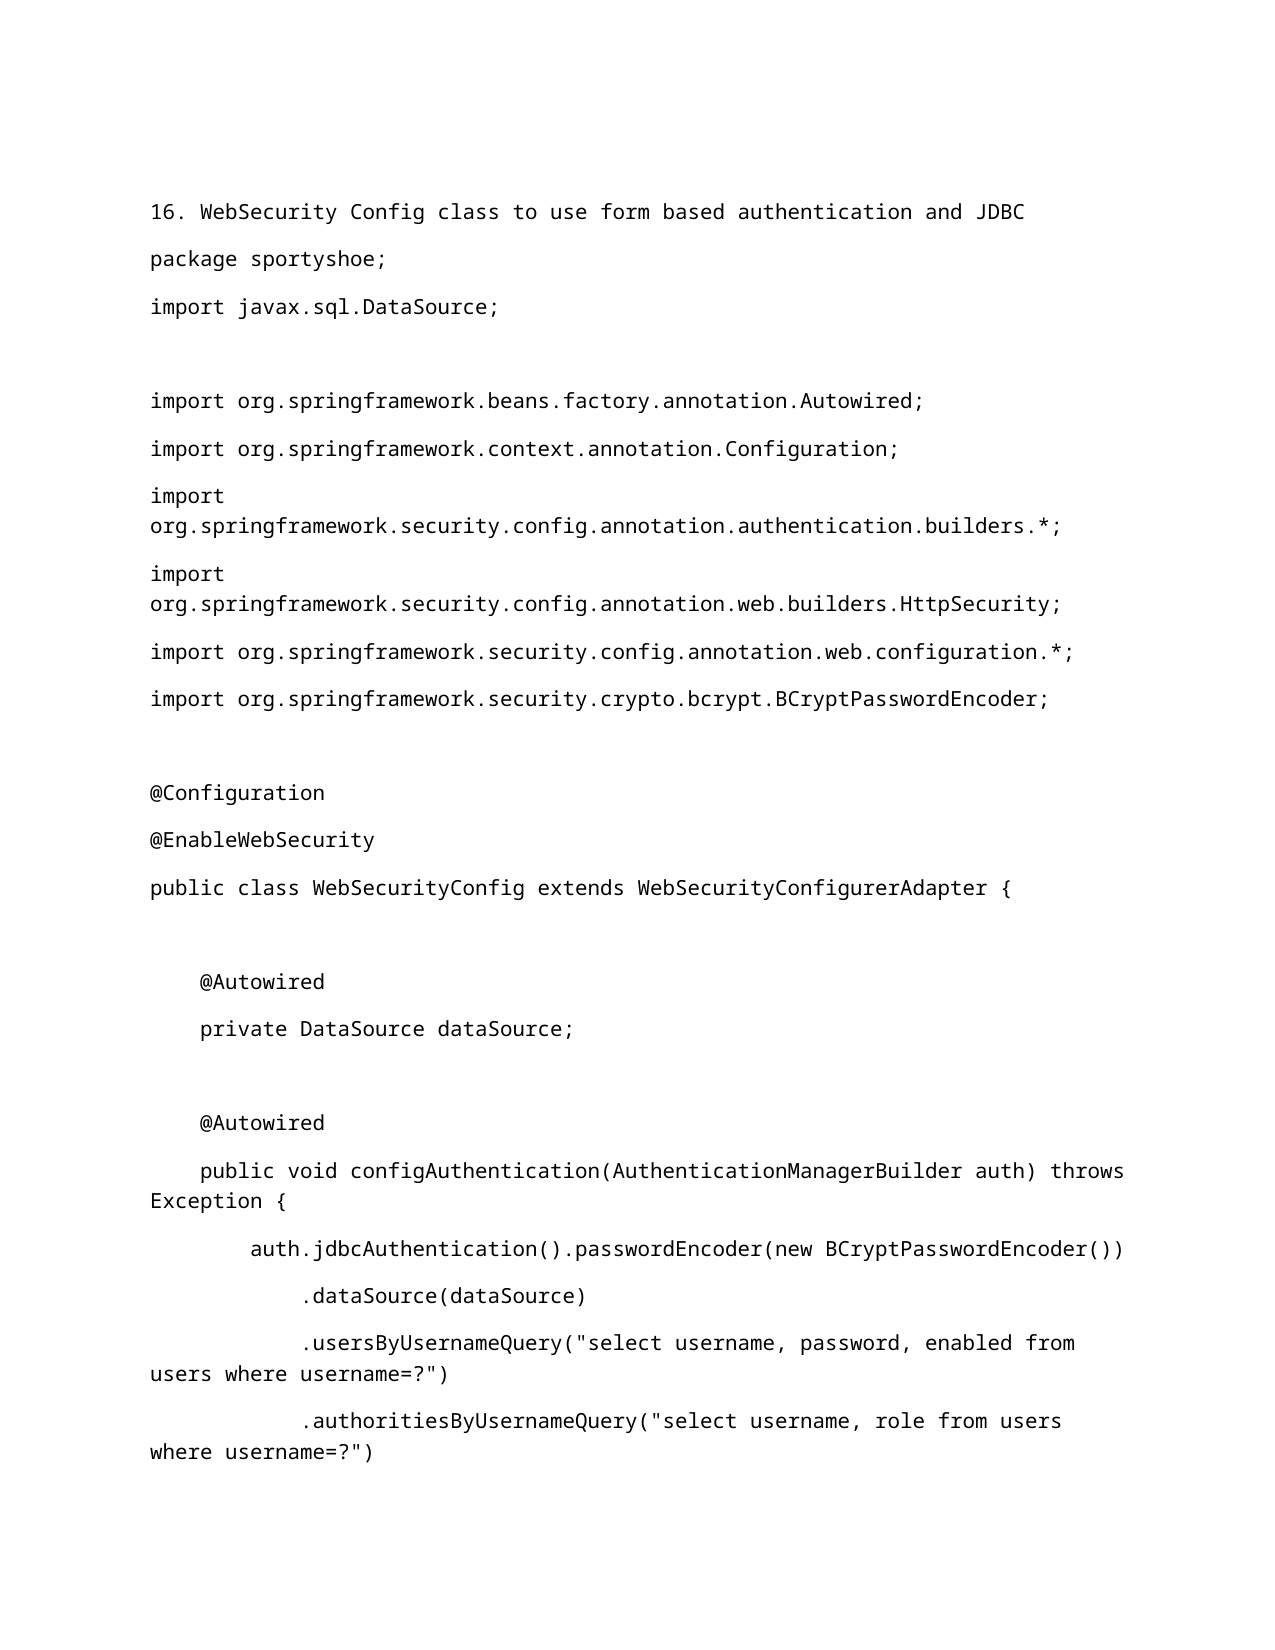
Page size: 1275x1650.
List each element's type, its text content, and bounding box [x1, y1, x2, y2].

text @Autowired [150, 1108, 1125, 1137]
text .authoritiesByUsernameQuery("select username, role from users where username=?") [150, 1406, 1125, 1465]
text @EnableWebSecurity [150, 826, 1125, 854]
text public class WebSecurityConfig extends WebSecurityConfigurerAdapter { [150, 873, 1125, 901]
text import org.springframework.beans.factory.annotation.Autowired; [150, 386, 1125, 415]
text import org.springframework.security.config.annotation.authentication.builders.*; [150, 481, 1125, 540]
text import org.springframework.context.annotation.Configuration; [150, 434, 1125, 462]
text import org.springframework.security.config.annotation.web.builders.HttpSecurity; [150, 559, 1125, 618]
text import javax.sql.DataSource; [150, 292, 1125, 320]
text private DataSource dataSource; [150, 1014, 1125, 1043]
text .dataSource(dataSource) [150, 1281, 1125, 1309]
text import org.springframework.security.crypto.bcrypt.BCryptPasswordEncoder; [150, 684, 1125, 713]
text public void configAuthentication(AuthenticationManagerBuilder auth) throws Exception { [150, 1156, 1125, 1215]
text 16. WebSecurity Config class to use form based authentication and JDBC [150, 197, 1125, 226]
text @Autowired [150, 967, 1125, 996]
text .usersByUsernameQuery("select username, password, enabled from users where username=?") [150, 1328, 1125, 1387]
text auth.jdbcAuthentication().passwordEncoder(new BCryptPasswordEncoder()) [150, 1234, 1125, 1262]
text import org.springframework.security.config.annotation.web.configuration.*; [150, 637, 1125, 665]
text @Configuration [150, 778, 1125, 807]
text package sportyshoe; [150, 244, 1125, 273]
